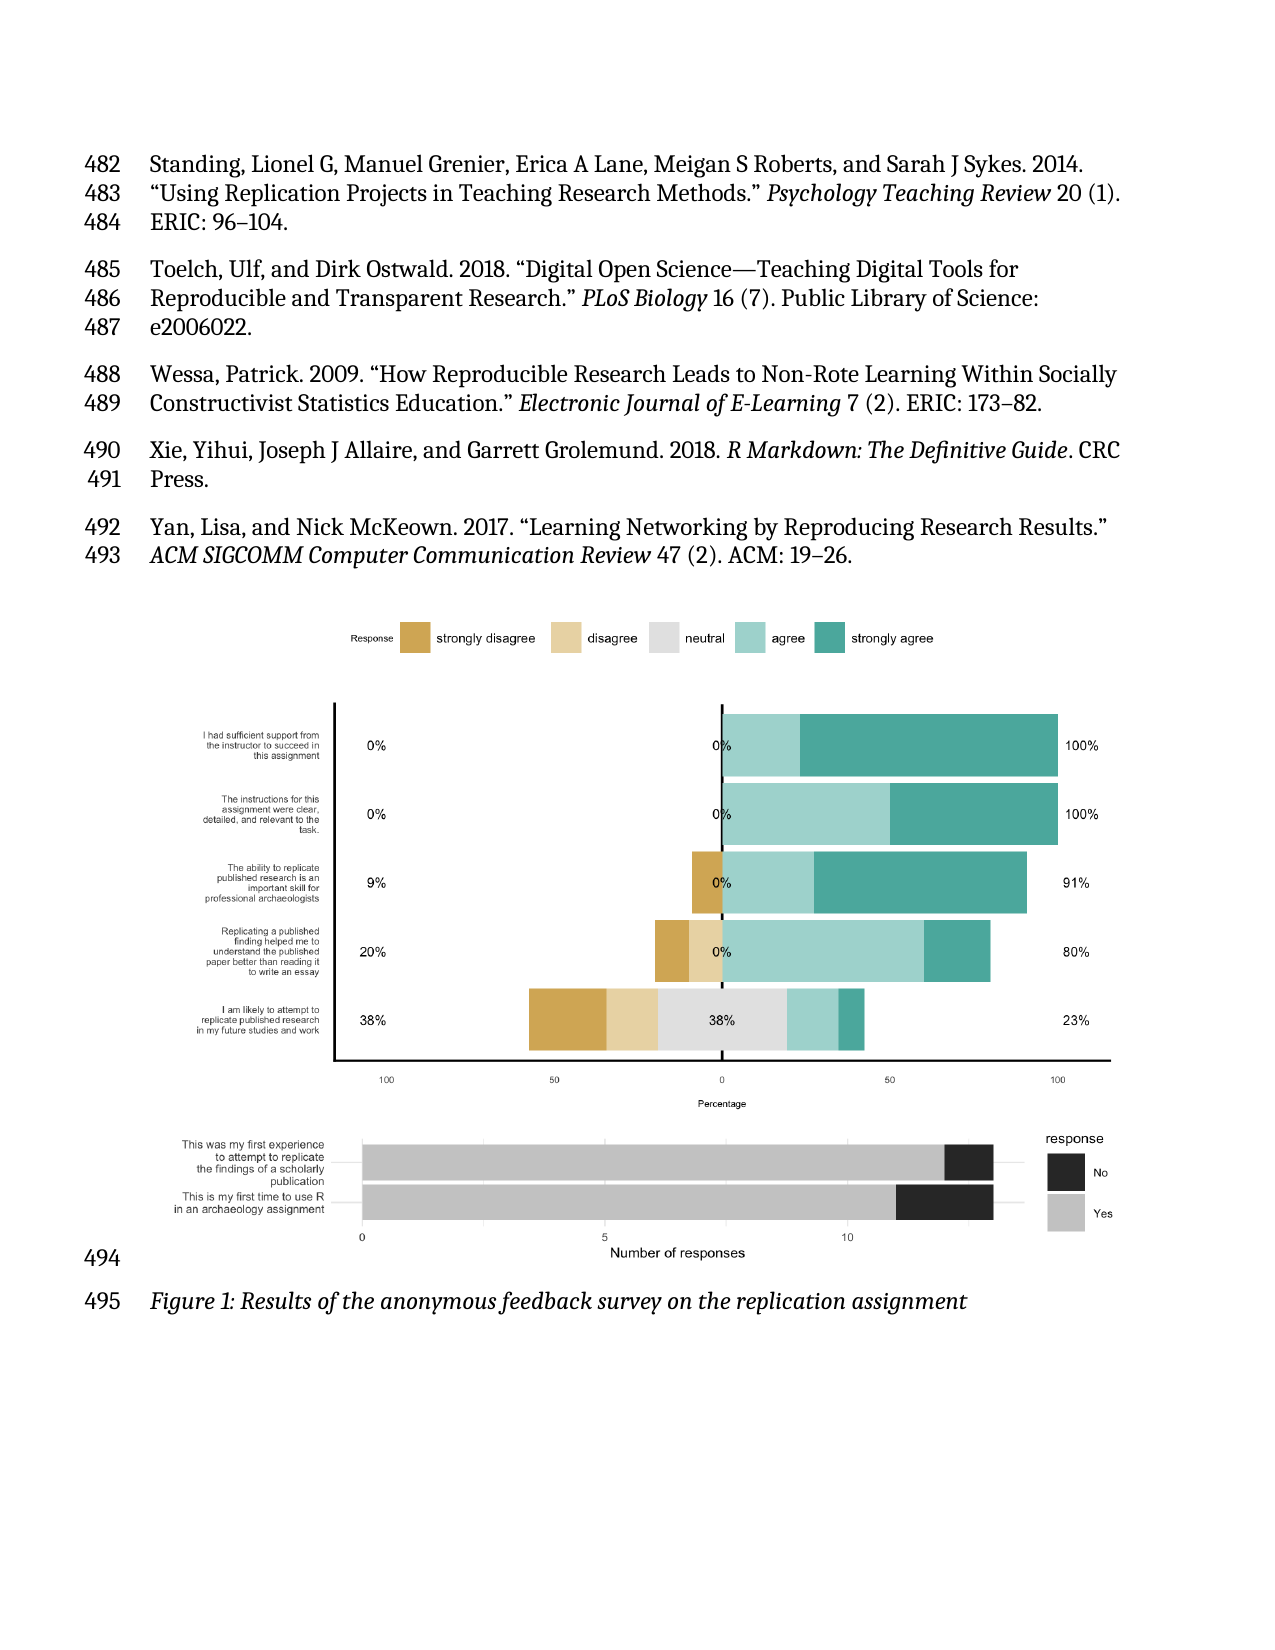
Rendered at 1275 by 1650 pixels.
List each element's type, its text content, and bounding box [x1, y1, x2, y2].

text Toelch, Ulf, and Dirk Ostwald. 2018. “Digital Open Science—Teaching Digital Tools for Reproducible and Transparent Research.” PLoS Biology 16 (7). Public Library of Science: e2006022. [150, 255, 1125, 341]
text Yan, Lisa, and Nick McKeown. 2017. “Learning Networking by Reproducing Research Results.” ACM SIGCOMM Computer Communication Review 47 (2). ACM: 19–26. [150, 512, 1125, 570]
text Standing, Lionel G, Manuel Grenier, Erica A Lane, Meigan S Roberts, and Sarah J Sykes. 2014. “Using Replication Projects in Teaching Research Methods.” Psychology Teaching Review 20 (1). ERIC: 96–104. [150, 150, 1125, 236]
text Xie, Yihui, Joseph J Allaire, and Garrett Grolemund. 2018. R Markdown: The Definitive Guide. CRC Press. [150, 436, 1125, 494]
text Figure 1: Results of the anonymous feedback survey on the replication assignment [150, 1287, 1125, 1316]
text Wessa, Patrick. 2009. “How Reproducible Research Leads to Non-Rote Learning Within Socially Constructivist Statistics Education.” Electronic Journal of E-Learning 7 (2). ERIC: 173–82. [150, 360, 1125, 417]
picture [150, 588, 1125, 1267]
